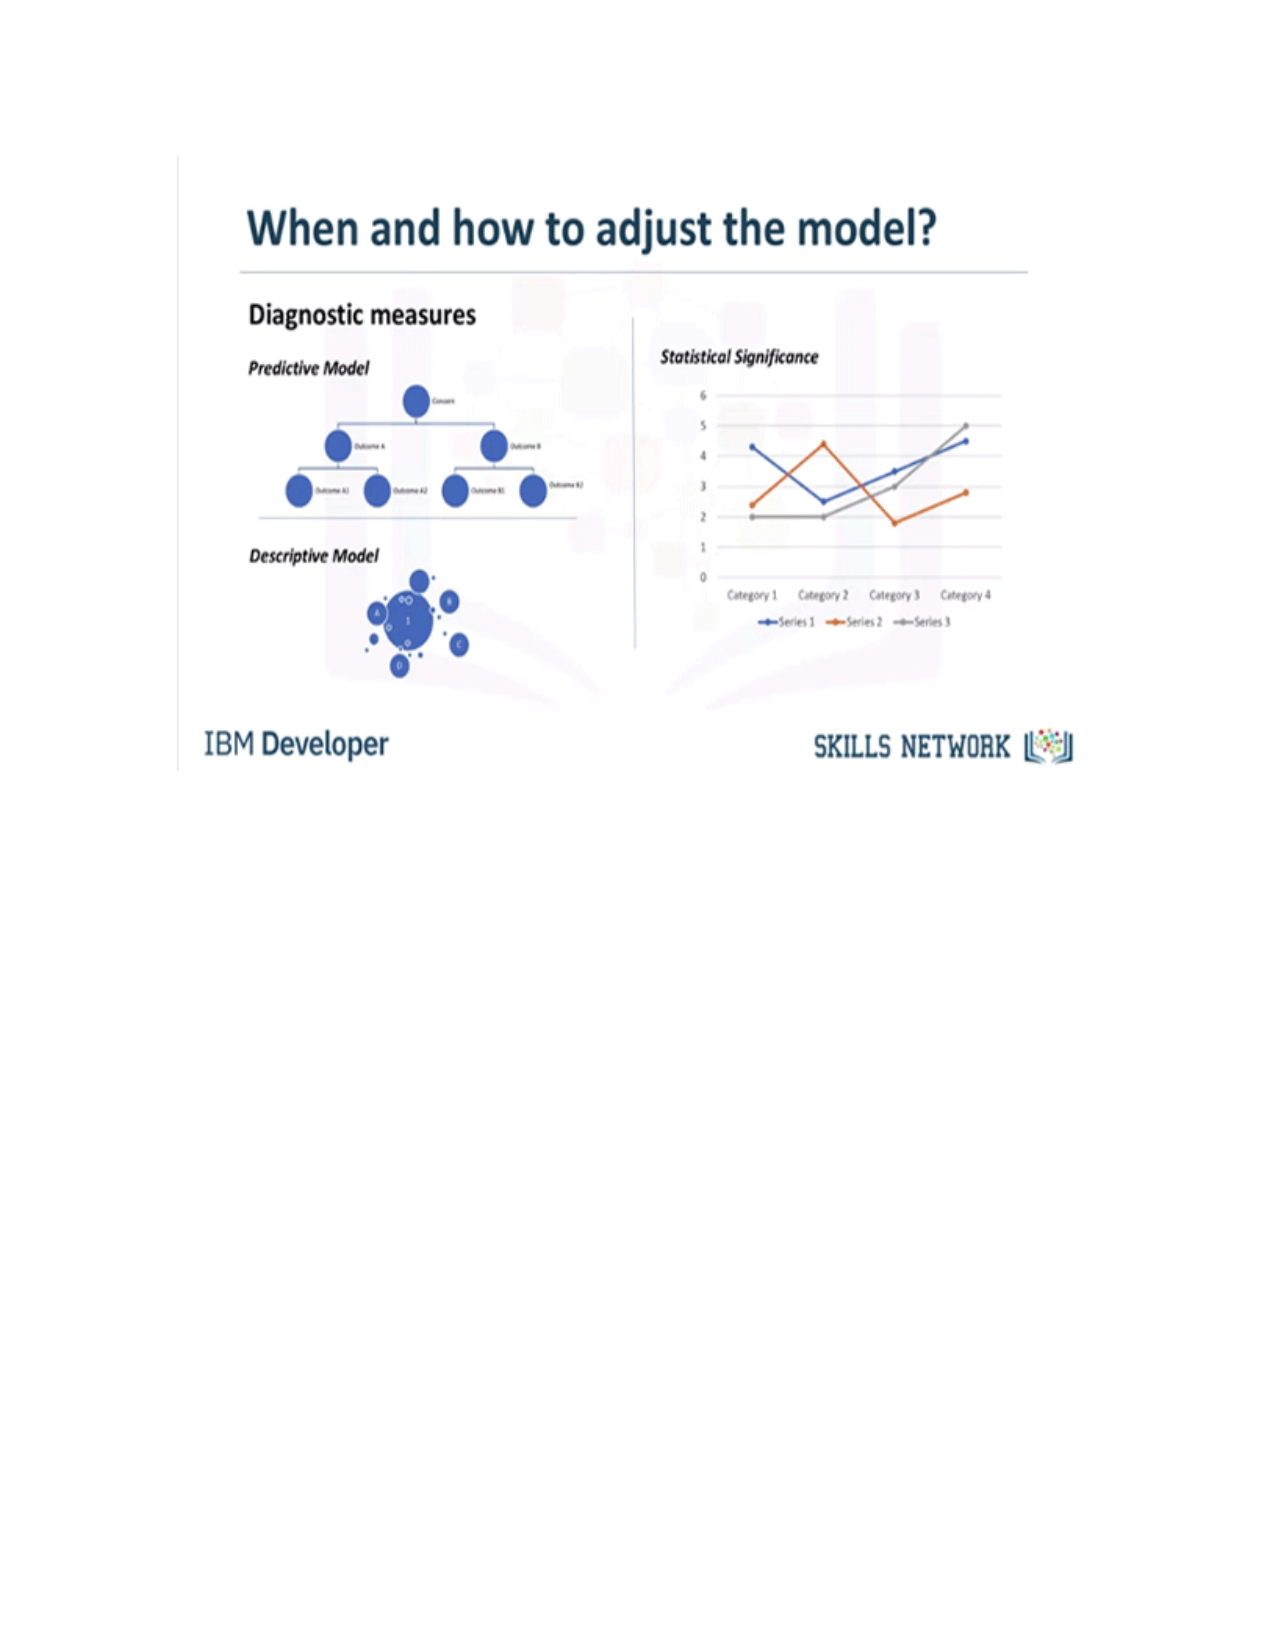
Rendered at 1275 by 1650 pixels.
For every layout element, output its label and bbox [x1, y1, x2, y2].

picture [177, 147, 1078, 787]
